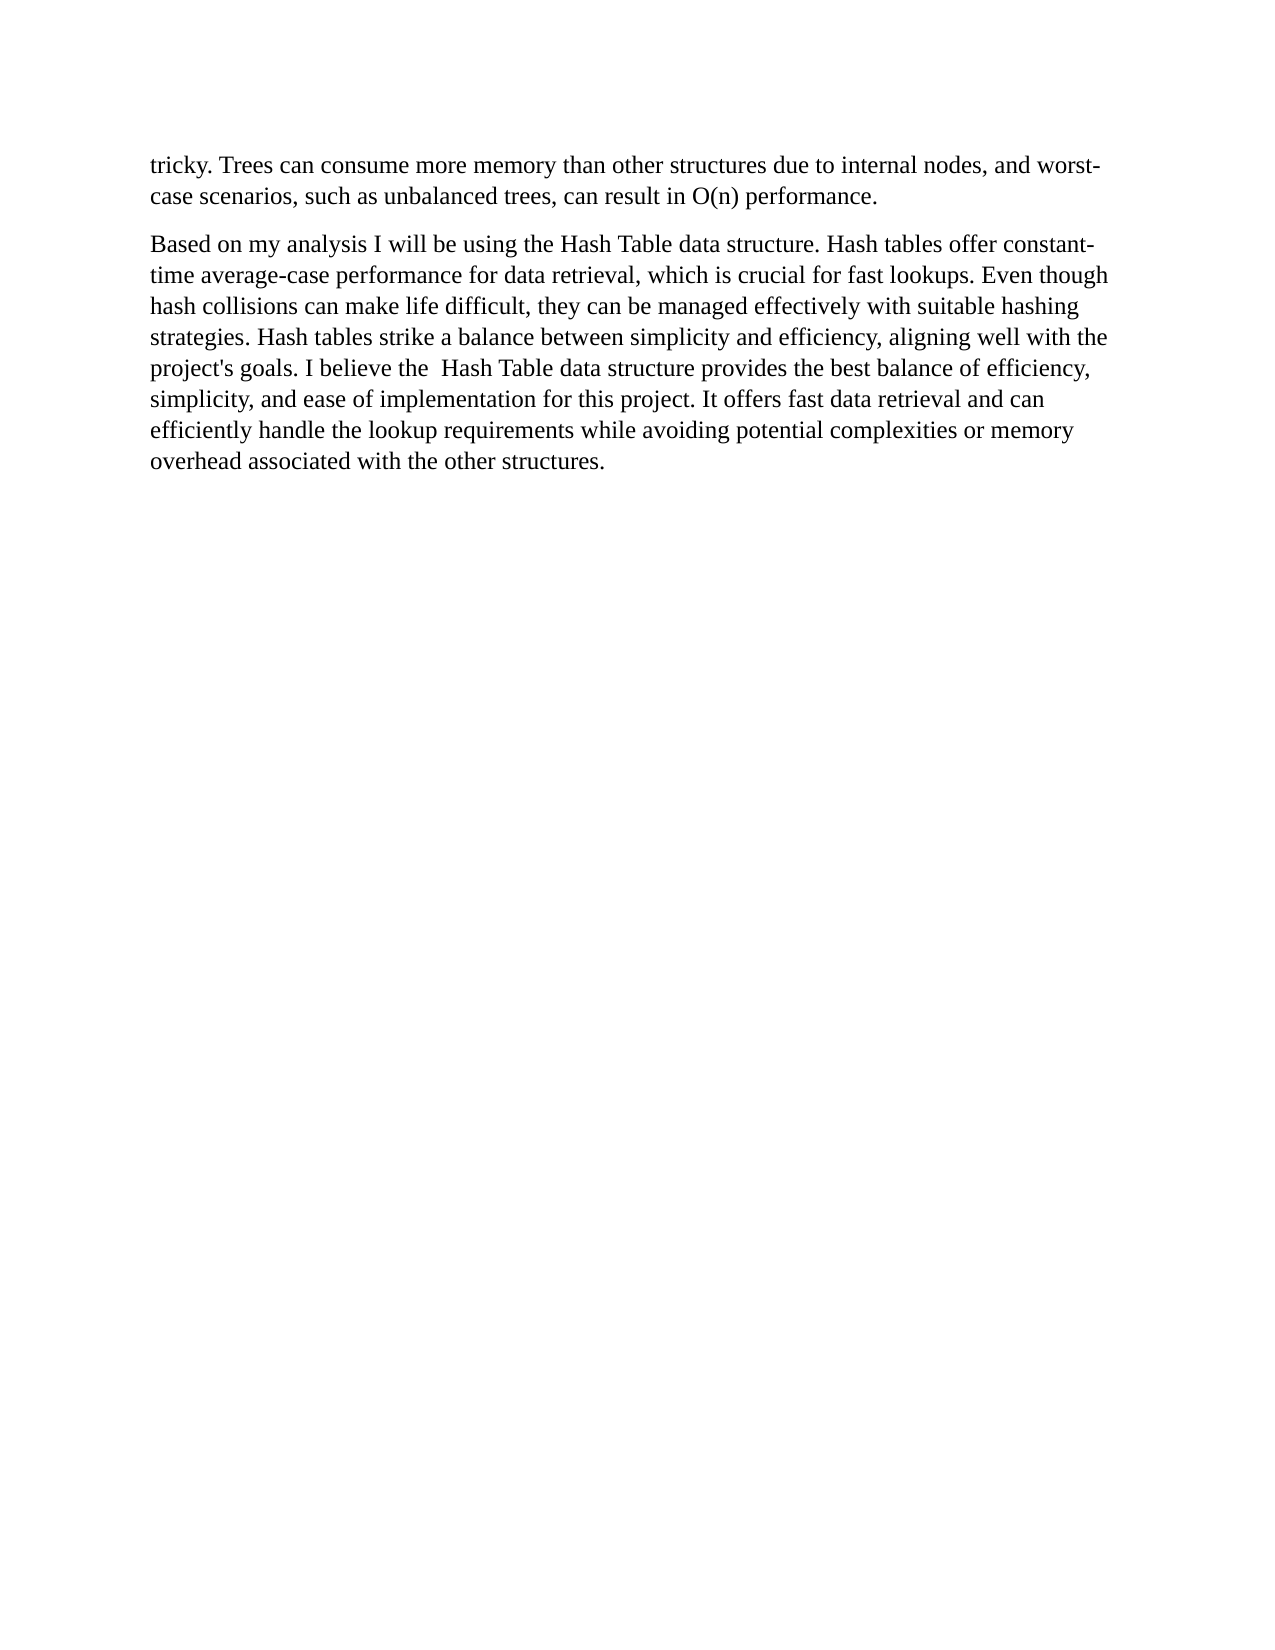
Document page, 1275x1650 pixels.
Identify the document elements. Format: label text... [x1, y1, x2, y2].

text Based on my analysis I will be using the Hash Table data structure. Hash tables offer constant-time average-case performance for data retrieval, which is crucial for fast lookups. Even though hash collisions can make life difficult, they can be managed effectively with suitable hashing strategies. Hash tables strike a balance between simplicity and efficiency, aligning well with the project's goals. I believe the Hash Table data structure provides the best balance of efficiency, simplicity, and ease of implementation for this project. It offers fast data retrieval and can efficiently handle the lookup requirements while avoiding potential complexities or memory overhead associated with the other structures. [150, 229, 1125, 475]
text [150, 150, 1125, 210]
